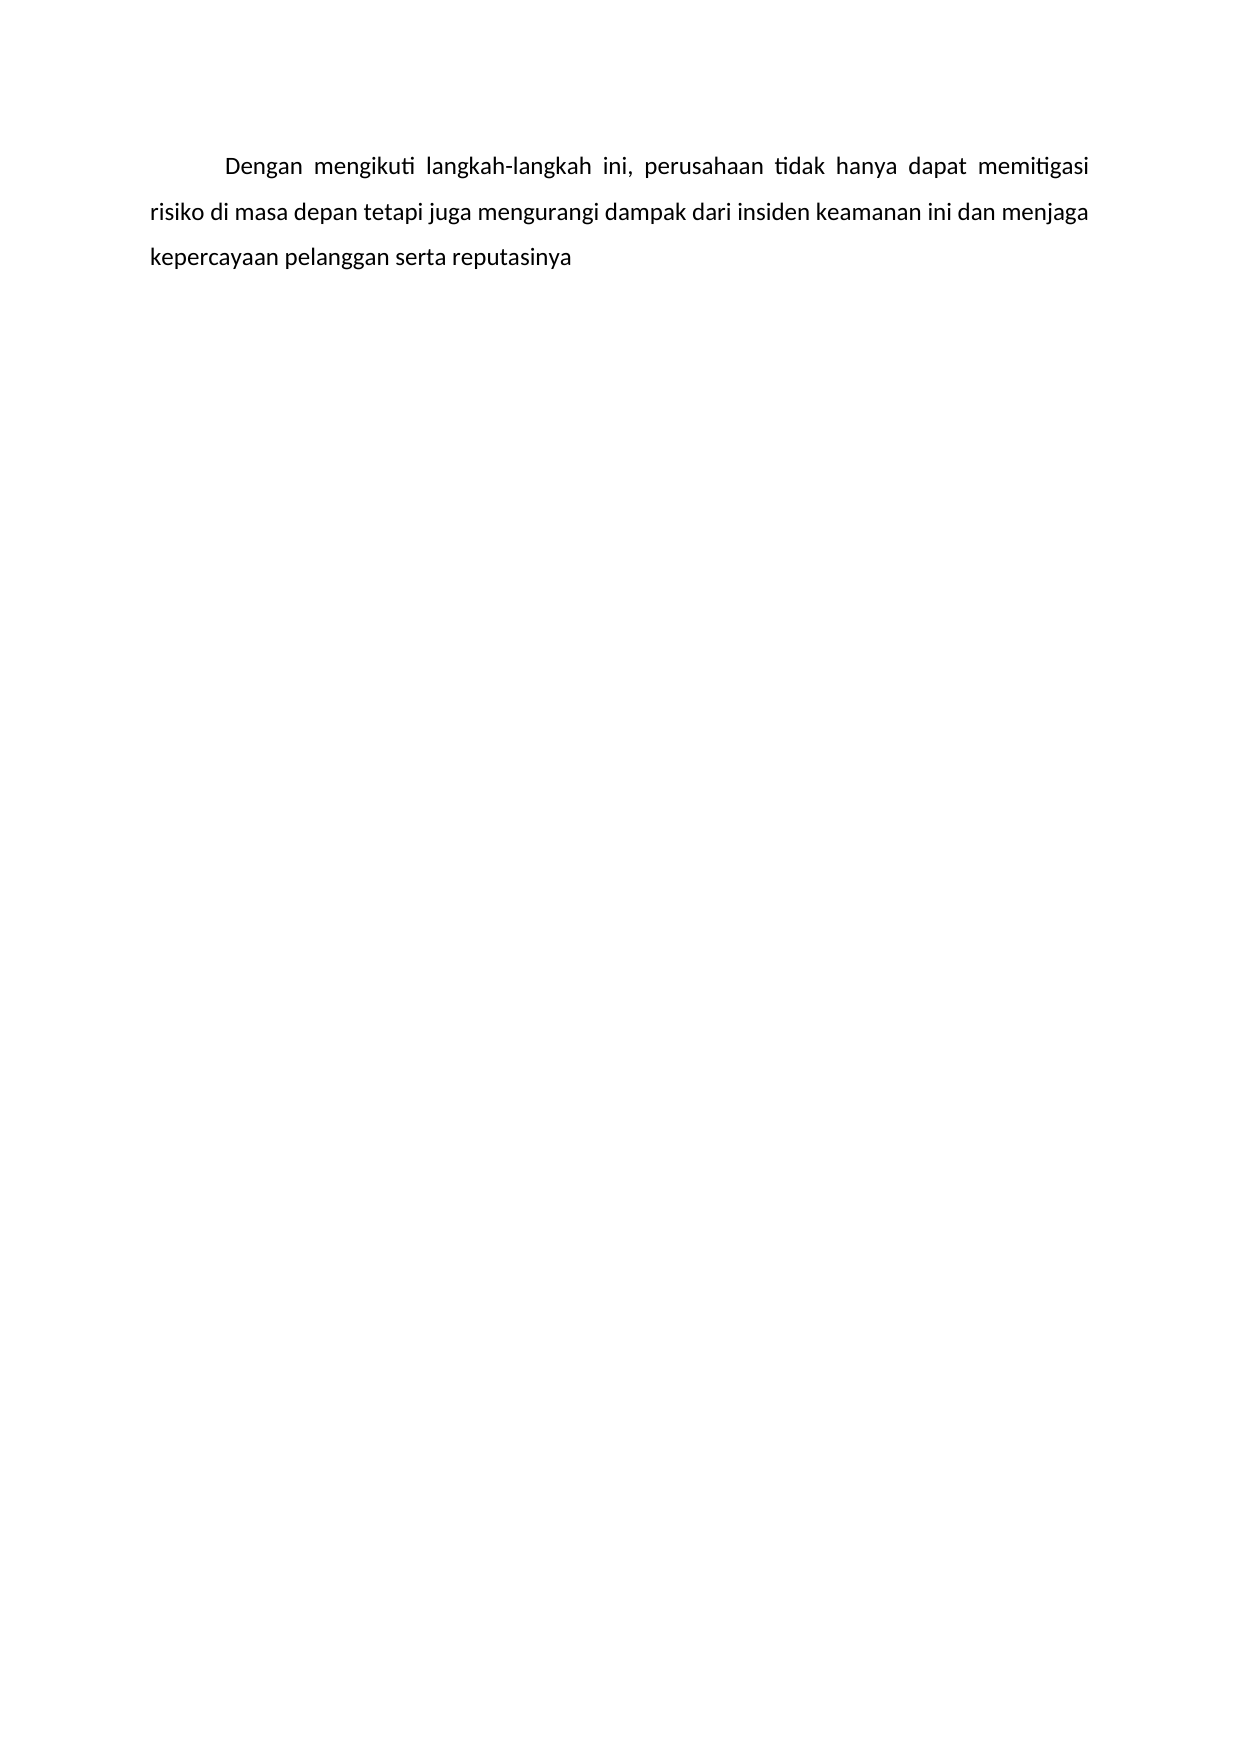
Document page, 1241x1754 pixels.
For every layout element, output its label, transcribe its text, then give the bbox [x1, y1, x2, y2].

list Dengan mengikuti langkah-langkah ini, perusahaan tidak hanya dapat memitigasi risiko di masa depan tetapi juga mengurangi dampak dari insiden keamanan ini dan menjaga kepercayaan pelanggan serta reputasinya [150, 150, 1090, 272]
